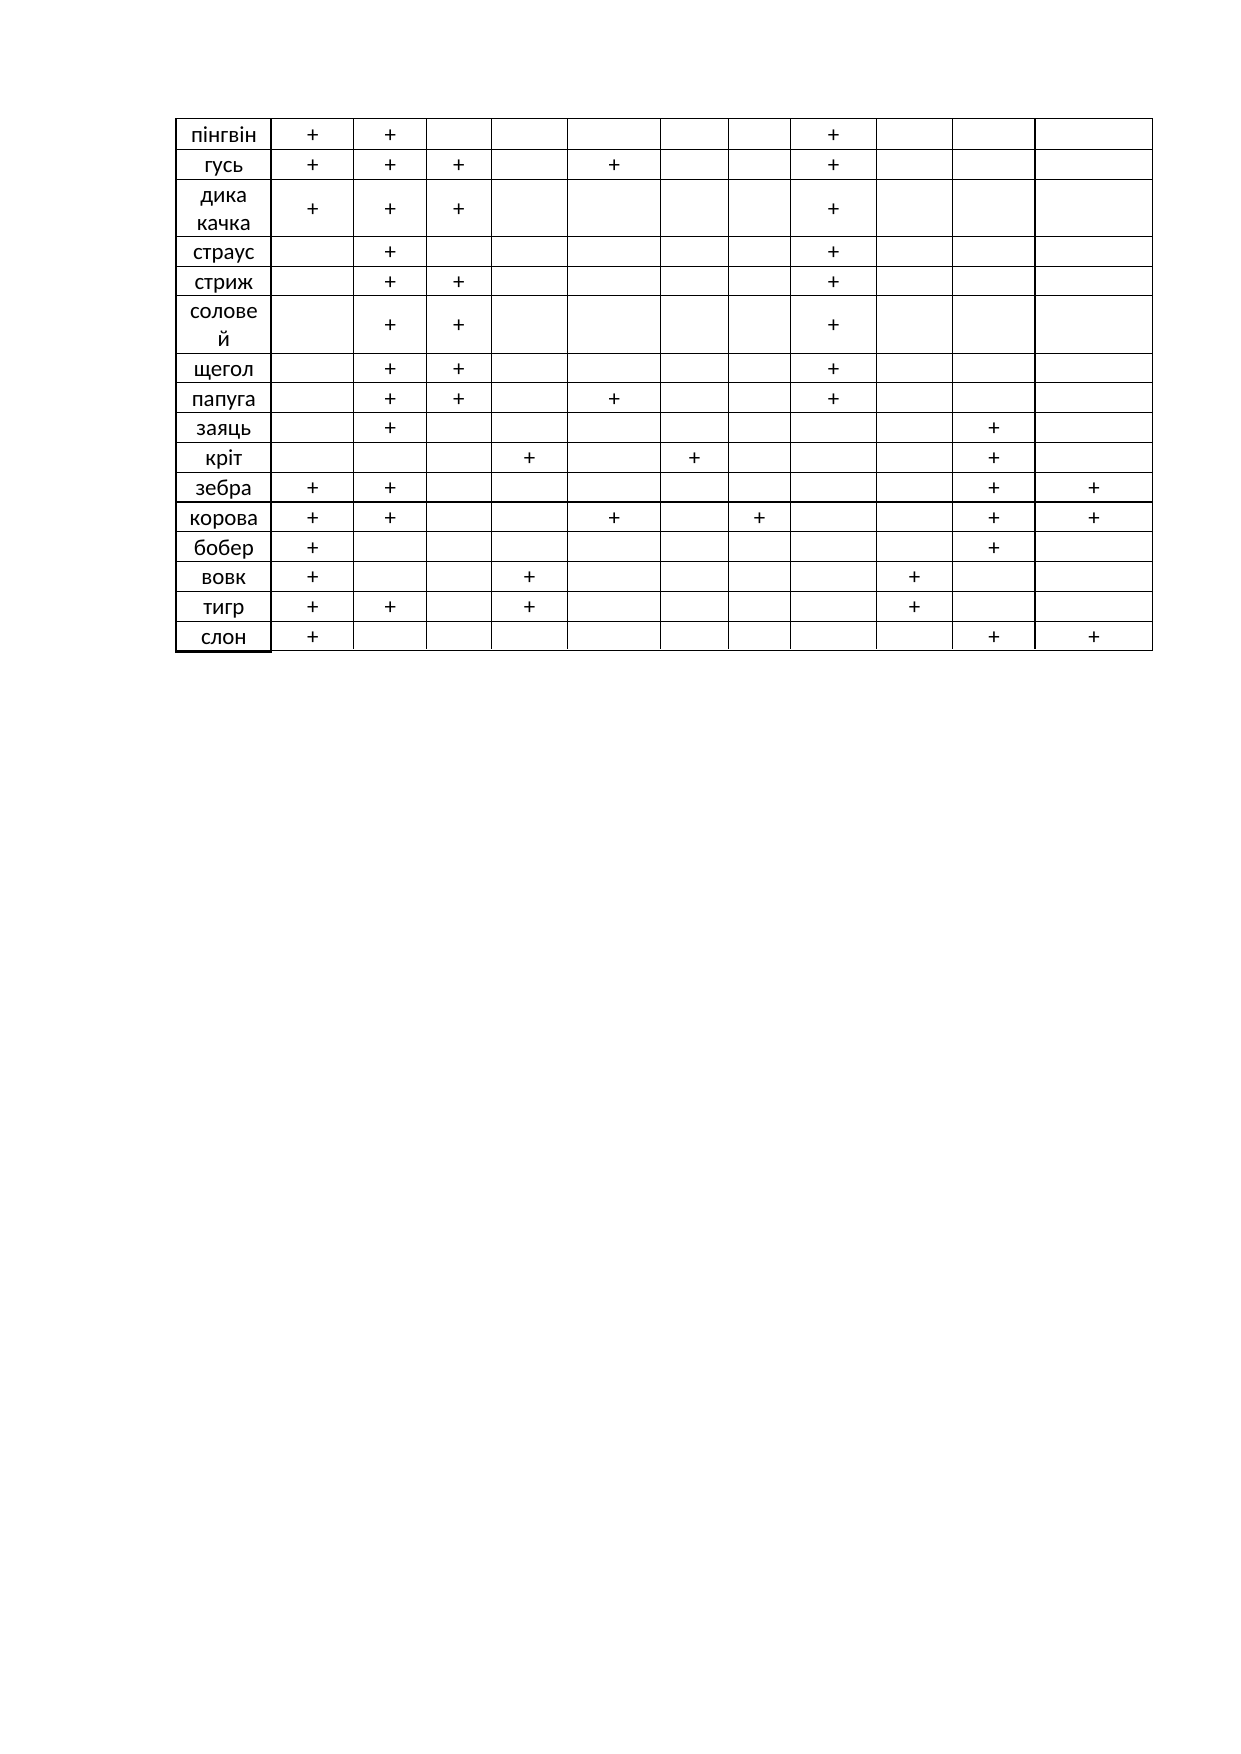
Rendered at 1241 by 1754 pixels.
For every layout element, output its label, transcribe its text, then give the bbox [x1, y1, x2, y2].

table_cell [877, 119, 952, 149]
table_cell + [1036, 503, 1152, 531]
table_cell [1036, 383, 1152, 412]
table_cell [1036, 180, 1152, 236]
table_cell [729, 383, 790, 412]
table_cell вовк [177, 562, 270, 591]
table_cell + [791, 150, 876, 179]
table_cell [1036, 150, 1152, 179]
table_cell [877, 473, 952, 501]
table_cell [492, 267, 567, 295]
table_cell [272, 354, 353, 382]
table_cell [272, 383, 353, 412]
table_cell [568, 592, 660, 621]
table_cell + [427, 383, 491, 412]
table_cell + [427, 180, 491, 236]
table_cell + [1035, 622, 1152, 650]
table_cell [877, 180, 952, 236]
table_cell + [953, 622, 1035, 650]
table_cell [661, 622, 728, 650]
table_cell + [492, 592, 567, 621]
table_cell [729, 592, 790, 621]
table_cell [661, 354, 728, 382]
table_cell + [661, 443, 728, 472]
table_cell [1036, 562, 1152, 591]
table_cell [729, 354, 790, 382]
table_cell + [492, 443, 567, 472]
table_cell [354, 622, 426, 650]
table_cell зебра [177, 473, 270, 501]
table_cell [877, 443, 952, 472]
table_cell [729, 237, 790, 266]
table_cell [729, 443, 790, 472]
table_cell [1036, 354, 1152, 382]
table_cell [661, 413, 728, 442]
table_cell [661, 473, 728, 501]
table_cell + [354, 473, 426, 501]
table_cell + [354, 354, 426, 382]
table_cell + [953, 473, 1034, 501]
table_cell [427, 473, 491, 501]
table_cell [661, 237, 728, 266]
table_cell [791, 622, 876, 650]
table_cell [953, 267, 1034, 295]
table_cell [729, 150, 790, 179]
table_cell + [427, 150, 491, 179]
table_cell + [272, 150, 353, 179]
table_cell пінгвін [177, 119, 270, 149]
table_cell [877, 296, 952, 352]
table_cell + [272, 180, 353, 236]
table_cell + [272, 119, 353, 149]
table_cell [729, 296, 790, 352]
table_cell + [354, 383, 426, 412]
table_cell [661, 119, 728, 149]
table_cell [729, 532, 790, 561]
table_cell [729, 267, 790, 295]
table_cell [791, 503, 876, 531]
table_cell + [427, 267, 491, 295]
table_cell [791, 532, 876, 561]
table_cell [791, 473, 876, 501]
table_cell [492, 413, 567, 442]
table_cell + [354, 503, 426, 531]
table_cell [661, 150, 728, 179]
table_cell [427, 443, 491, 472]
table_cell соловей [177, 296, 270, 352]
table_cell [661, 180, 728, 236]
table_cell стриж [177, 267, 270, 295]
table_cell [953, 592, 1034, 621]
table_cell + [1036, 473, 1152, 501]
table_cell + [272, 503, 353, 531]
table_cell [661, 383, 728, 412]
table_cell [427, 592, 491, 621]
table_cell [272, 267, 353, 295]
table_cell [272, 443, 353, 472]
table_cell [1036, 119, 1152, 149]
table_cell [492, 150, 567, 179]
table_cell [661, 503, 728, 531]
table_cell + [427, 296, 491, 352]
table_cell [877, 267, 952, 295]
table_cell [1036, 443, 1152, 472]
table_cell [272, 296, 353, 352]
table_cell [953, 383, 1034, 412]
table_cell [877, 413, 952, 442]
table_cell + [791, 119, 876, 149]
table_cell + [953, 503, 1034, 531]
table_cell [427, 562, 491, 591]
table_cell [427, 413, 491, 442]
table_cell + [354, 237, 426, 266]
table_cell [877, 503, 952, 531]
table_cell [729, 413, 790, 442]
table_cell + [953, 532, 1034, 561]
table_cell [1036, 532, 1152, 561]
table_cell [568, 413, 660, 442]
table_cell [427, 503, 491, 531]
table_cell + [953, 413, 1034, 442]
table_cell + [877, 562, 952, 591]
table_cell [953, 237, 1034, 266]
table_cell + [354, 296, 426, 352]
table_cell [491, 622, 567, 650]
table_cell страус [177, 237, 270, 266]
table_cell [568, 267, 660, 295]
table_cell слон [177, 622, 270, 650]
table_cell + [354, 267, 426, 295]
table_cell [272, 413, 353, 442]
table_cell [661, 532, 728, 561]
table_cell + [354, 413, 426, 442]
table_cell [661, 592, 728, 621]
table_cell [728, 622, 791, 650]
table_cell [492, 354, 567, 382]
table_cell [791, 592, 876, 621]
table_cell [492, 532, 567, 561]
table_cell [877, 383, 952, 412]
table_cell заяць [177, 413, 270, 442]
table_cell + [272, 473, 353, 501]
table_cell [876, 622, 953, 650]
table_cell [272, 237, 353, 266]
table_cell [1036, 267, 1152, 295]
table_cell + [791, 180, 876, 236]
table_cell [729, 473, 790, 501]
table_cell [877, 150, 952, 179]
table_cell + [791, 296, 876, 352]
table_cell [492, 473, 567, 501]
table_cell [568, 296, 660, 352]
table_cell [1036, 592, 1152, 621]
table_cell [492, 503, 567, 531]
table_cell + [953, 443, 1034, 472]
table_cell [953, 296, 1034, 352]
table_cell [568, 532, 660, 561]
table_cell [568, 443, 660, 472]
table_cell [953, 119, 1034, 149]
table_cell + [492, 562, 567, 591]
table_cell гусь [177, 150, 270, 179]
table_cell [492, 296, 567, 352]
table_cell + [729, 503, 790, 531]
table_cell [791, 413, 876, 442]
table_cell + [568, 150, 660, 179]
table_cell + [272, 562, 353, 591]
table_cell + [877, 592, 952, 621]
table_cell + [272, 592, 353, 621]
table_cell папуга [177, 383, 270, 412]
table_cell [426, 622, 491, 650]
table_cell [568, 119, 660, 149]
table_cell [427, 119, 491, 149]
table_cell [1036, 237, 1152, 266]
table_cell + [568, 383, 660, 412]
table_cell + [568, 503, 660, 531]
table_cell [953, 150, 1034, 179]
table_cell [492, 237, 567, 266]
table_cell [953, 562, 1034, 591]
table_cell [661, 267, 728, 295]
table_cell тигр [177, 592, 270, 621]
table_cell [492, 119, 567, 149]
table_cell [953, 180, 1034, 236]
table_cell щегол [177, 354, 270, 382]
table_cell [354, 443, 426, 472]
table_cell [877, 237, 952, 266]
table_cell [568, 473, 660, 501]
table_cell + [354, 119, 426, 149]
table_cell [661, 296, 728, 352]
table_cell [1036, 413, 1152, 442]
table_cell [729, 562, 790, 591]
table_cell + [791, 383, 876, 412]
table_cell + [272, 532, 353, 561]
table_cell + [791, 267, 876, 295]
table_cell [791, 443, 876, 472]
table_cell [427, 237, 491, 266]
table_cell [729, 119, 790, 149]
table_cell [953, 354, 1034, 382]
table_cell [661, 562, 728, 591]
table_cell бобер [177, 532, 270, 561]
table_cell [354, 532, 426, 561]
table_cell корова [177, 503, 270, 531]
table_cell дика качка [177, 180, 270, 236]
table_cell [791, 562, 876, 591]
table_cell + [354, 592, 426, 621]
table_cell [568, 562, 660, 591]
table_cell кріт [177, 443, 270, 472]
table_cell [729, 180, 790, 236]
table_cell [354, 562, 426, 591]
table_cell [492, 180, 567, 236]
table_cell + [354, 180, 426, 236]
table_cell [877, 532, 952, 561]
table_cell + [791, 354, 876, 382]
table_cell [1036, 296, 1152, 352]
table_cell [568, 622, 661, 650]
table_cell + [427, 354, 491, 382]
table_cell [568, 354, 660, 382]
table_cell [877, 354, 952, 382]
table_cell [568, 180, 660, 236]
table_cell [492, 383, 567, 412]
table_cell + [354, 150, 426, 179]
table_cell + [791, 237, 876, 266]
table_cell [427, 532, 491, 561]
table_cell [568, 237, 660, 266]
table_cell + [272, 622, 354, 650]
